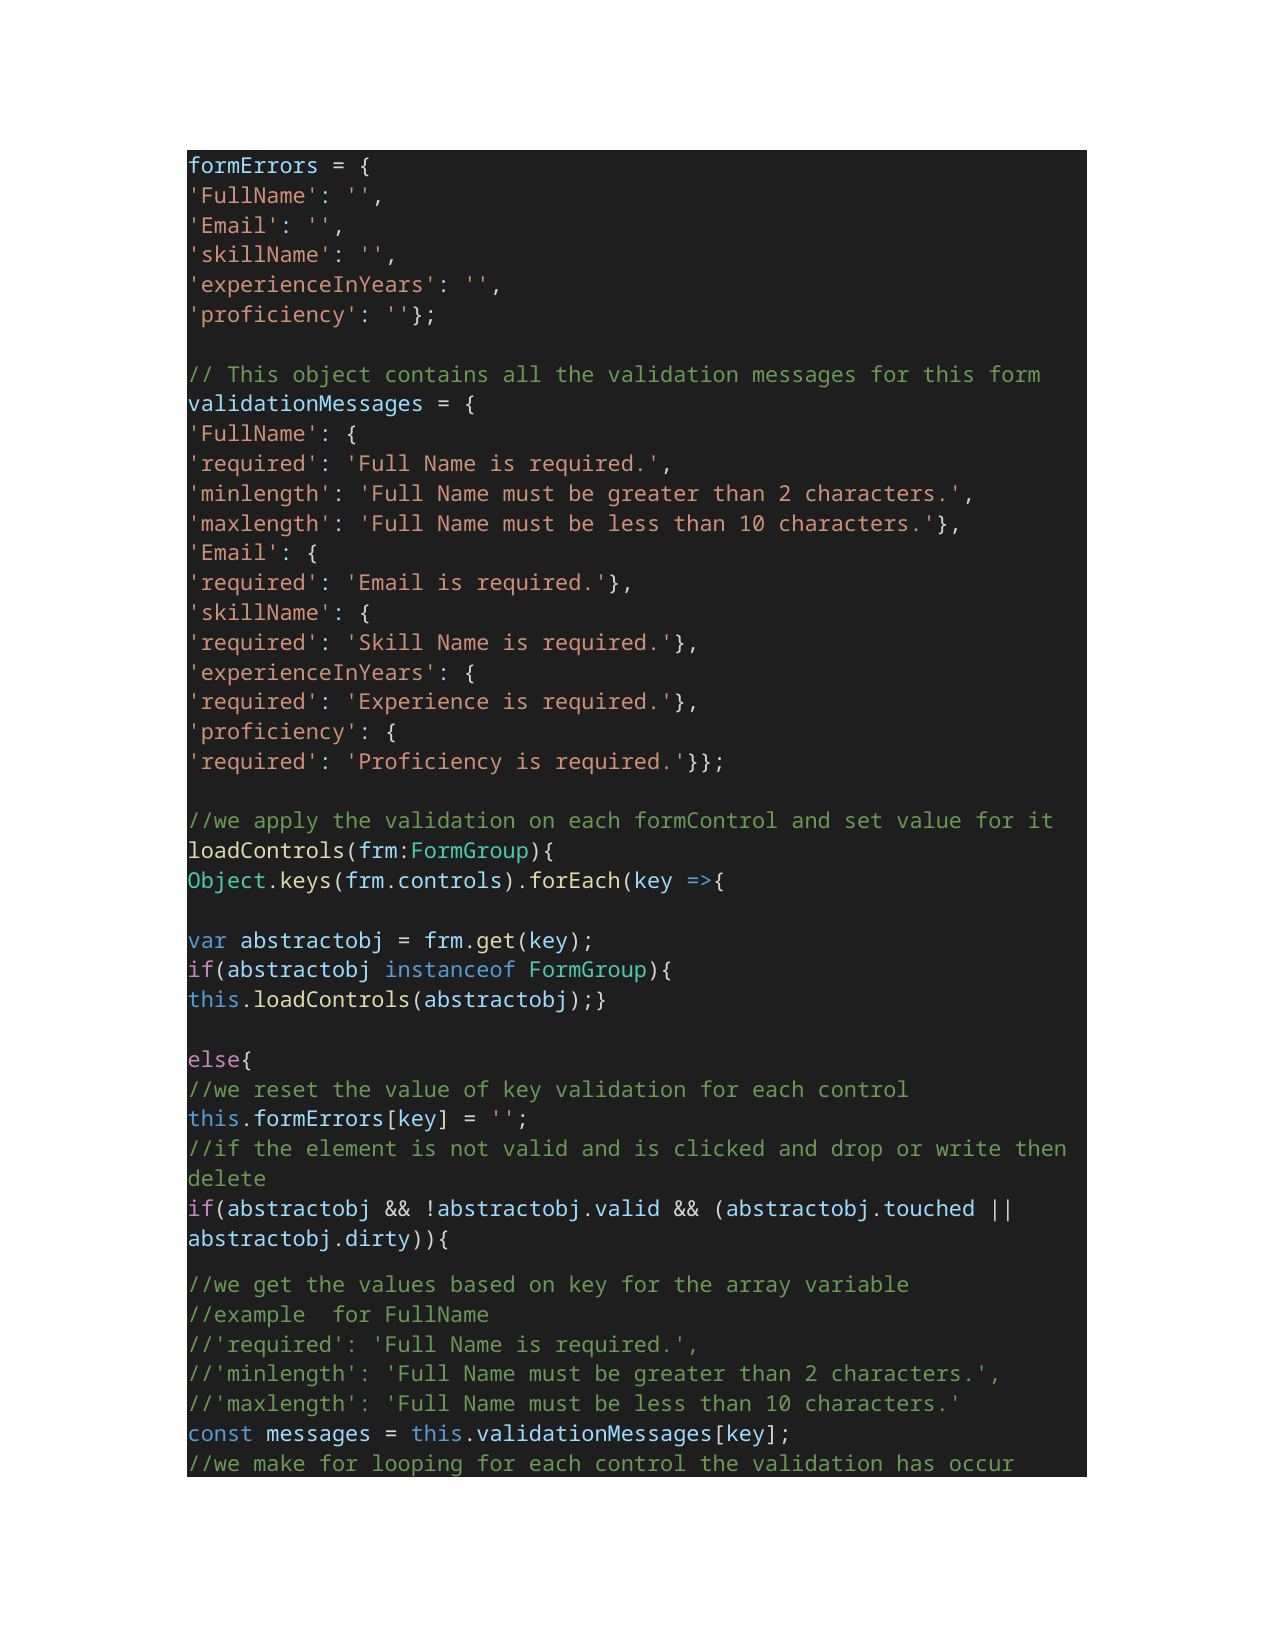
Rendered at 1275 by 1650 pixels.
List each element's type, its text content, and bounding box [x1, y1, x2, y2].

text //if the element is not valid and is clicked and drop or write then delete [187, 1133, 1087, 1193]
text const messages = this.validationMessages[key]; [187, 1418, 1087, 1448]
text this.loadControls(abstractobj);} [187, 984, 1087, 1014]
text //'required': 'Full Name is required.', [187, 1328, 1087, 1358]
text 'FullName': '', [187, 180, 1087, 209]
text 'required': 'Skill Name is required.'}, [187, 627, 1087, 656]
text //we get the values based on key for the array variable [187, 1269, 1087, 1299]
text validationMessages = { [187, 388, 1087, 418]
text var abstractobj = frm.get(key); [187, 924, 1087, 954]
text 'minlength': 'Full Name must be greater than 2 characters.', [187, 478, 1087, 507]
text 'maxlength': 'Full Name must be less than 10 characters.'}, [187, 507, 1087, 537]
text 'skillName': { [187, 597, 1087, 627]
text 'experienceInYears': { [187, 656, 1087, 686]
text //'minlength': 'Full Name must be greater than 2 characters.', [187, 1358, 1087, 1388]
text 'FullName': { [187, 418, 1087, 448]
text loadControls(frm:FormGroup){ [187, 835, 1087, 865]
text formErrors = { [187, 150, 1087, 180]
text //we reset the value of key validation for each control [187, 1073, 1087, 1103]
text // This object contains all the validation messages for this form [187, 358, 1087, 388]
text //we apply the validation on each formControl and set value for it [187, 805, 1087, 835]
text 'required': 'Full Name is required.', [187, 448, 1087, 478]
text 'required': 'Email is required.'}, [187, 567, 1087, 597]
text 'proficiency': ''}; [187, 299, 1087, 329]
text 'skillName': '', [187, 239, 1087, 269]
text 'proficiency': { [187, 716, 1087, 746]
text 'Email': { [187, 537, 1087, 567]
text else{ [187, 1044, 1087, 1073]
text 'required': 'Experience is required.'}, [187, 686, 1087, 716]
text //we make for looping for each control the validation has occur [187, 1448, 1087, 1477]
text this.formErrors[key] = ''; [187, 1103, 1087, 1133]
text //'maxlength': 'Full Name must be less than 10 characters.' [187, 1388, 1087, 1418]
text if(abstractobj && !abstractobj.valid && (abstractobj.touched || abstractobj.dirty)){ [187, 1193, 1087, 1252]
text Object.keys(frm.controls).forEach(key =>{ [187, 865, 1087, 895]
text if(abstractobj instanceof FormGroup){ [187, 954, 1087, 984]
text //example for FullName [187, 1299, 1087, 1328]
text 'experienceInYears': '', [187, 269, 1087, 299]
text 'required': 'Proficiency is required.'}}; [187, 746, 1087, 776]
text 'Email': '', [187, 209, 1087, 239]
